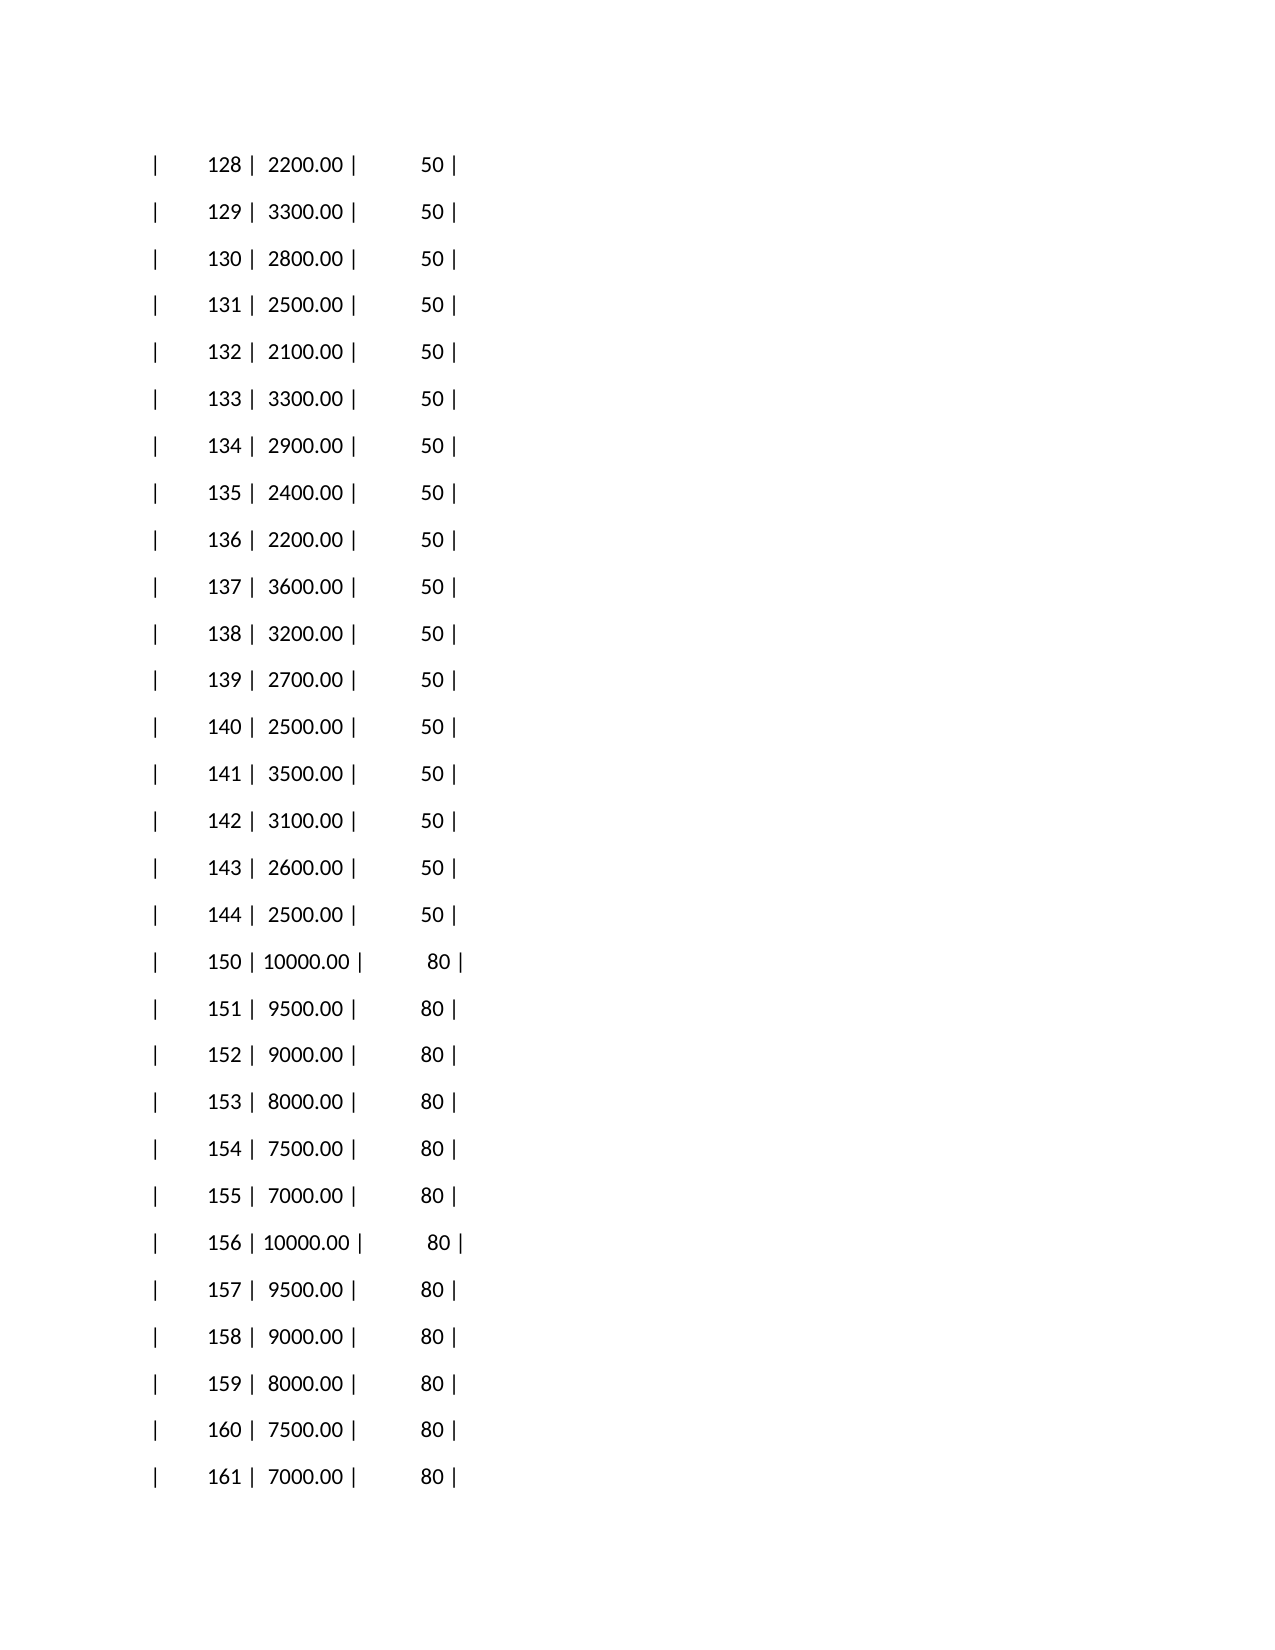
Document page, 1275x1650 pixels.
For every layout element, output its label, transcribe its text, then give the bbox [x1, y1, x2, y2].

text | 128 | 2200.00 | 50 | [150, 150, 1125, 178]
text | 139 | 2700.00 | 50 | [150, 666, 1125, 694]
text | 135 | 2400.00 | 50 | [150, 478, 1125, 506]
text | 131 | 2500.00 | 50 | [150, 291, 1125, 319]
text | 133 | 3300.00 | 50 | [150, 384, 1125, 412]
text | 154 | 7500.00 | 80 | [150, 1134, 1125, 1162]
text | 152 | 9000.00 | 80 | [150, 1041, 1125, 1069]
text | 134 | 2900.00 | 50 | [150, 431, 1125, 459]
text | 143 | 2600.00 | 50 | [150, 853, 1125, 881]
text | 137 | 3600.00 | 50 | [150, 572, 1125, 600]
text | 132 | 2100.00 | 50 | [150, 337, 1125, 366]
text | 153 | 8000.00 | 80 | [150, 1087, 1125, 1116]
text | 158 | 9000.00 | 80 | [150, 1322, 1125, 1350]
text | 144 | 2500.00 | 50 | [150, 900, 1125, 928]
text | 150 | 10000.00 | 80 | [150, 947, 1125, 975]
text | 140 | 2500.00 | 50 | [150, 712, 1125, 741]
text | 138 | 3200.00 | 50 | [150, 619, 1125, 647]
text | 157 | 9500.00 | 80 | [150, 1275, 1125, 1303]
text | 155 | 7000.00 | 80 | [150, 1181, 1125, 1209]
text | 142 | 3100.00 | 50 | [150, 806, 1125, 834]
text | 159 | 8000.00 | 80 | [150, 1369, 1125, 1397]
text | 160 | 7500.00 | 80 | [150, 1416, 1125, 1444]
text | 151 | 9500.00 | 80 | [150, 994, 1125, 1022]
text | 156 | 10000.00 | 80 | [150, 1228, 1125, 1256]
text | 129 | 3300.00 | 50 | [150, 197, 1125, 225]
text | 161 | 7000.00 | 80 | [150, 1462, 1125, 1491]
text | 141 | 3500.00 | 50 | [150, 759, 1125, 787]
text | 130 | 2800.00 | 50 | [150, 244, 1125, 272]
text | 136 | 2200.00 | 50 | [150, 525, 1125, 553]
